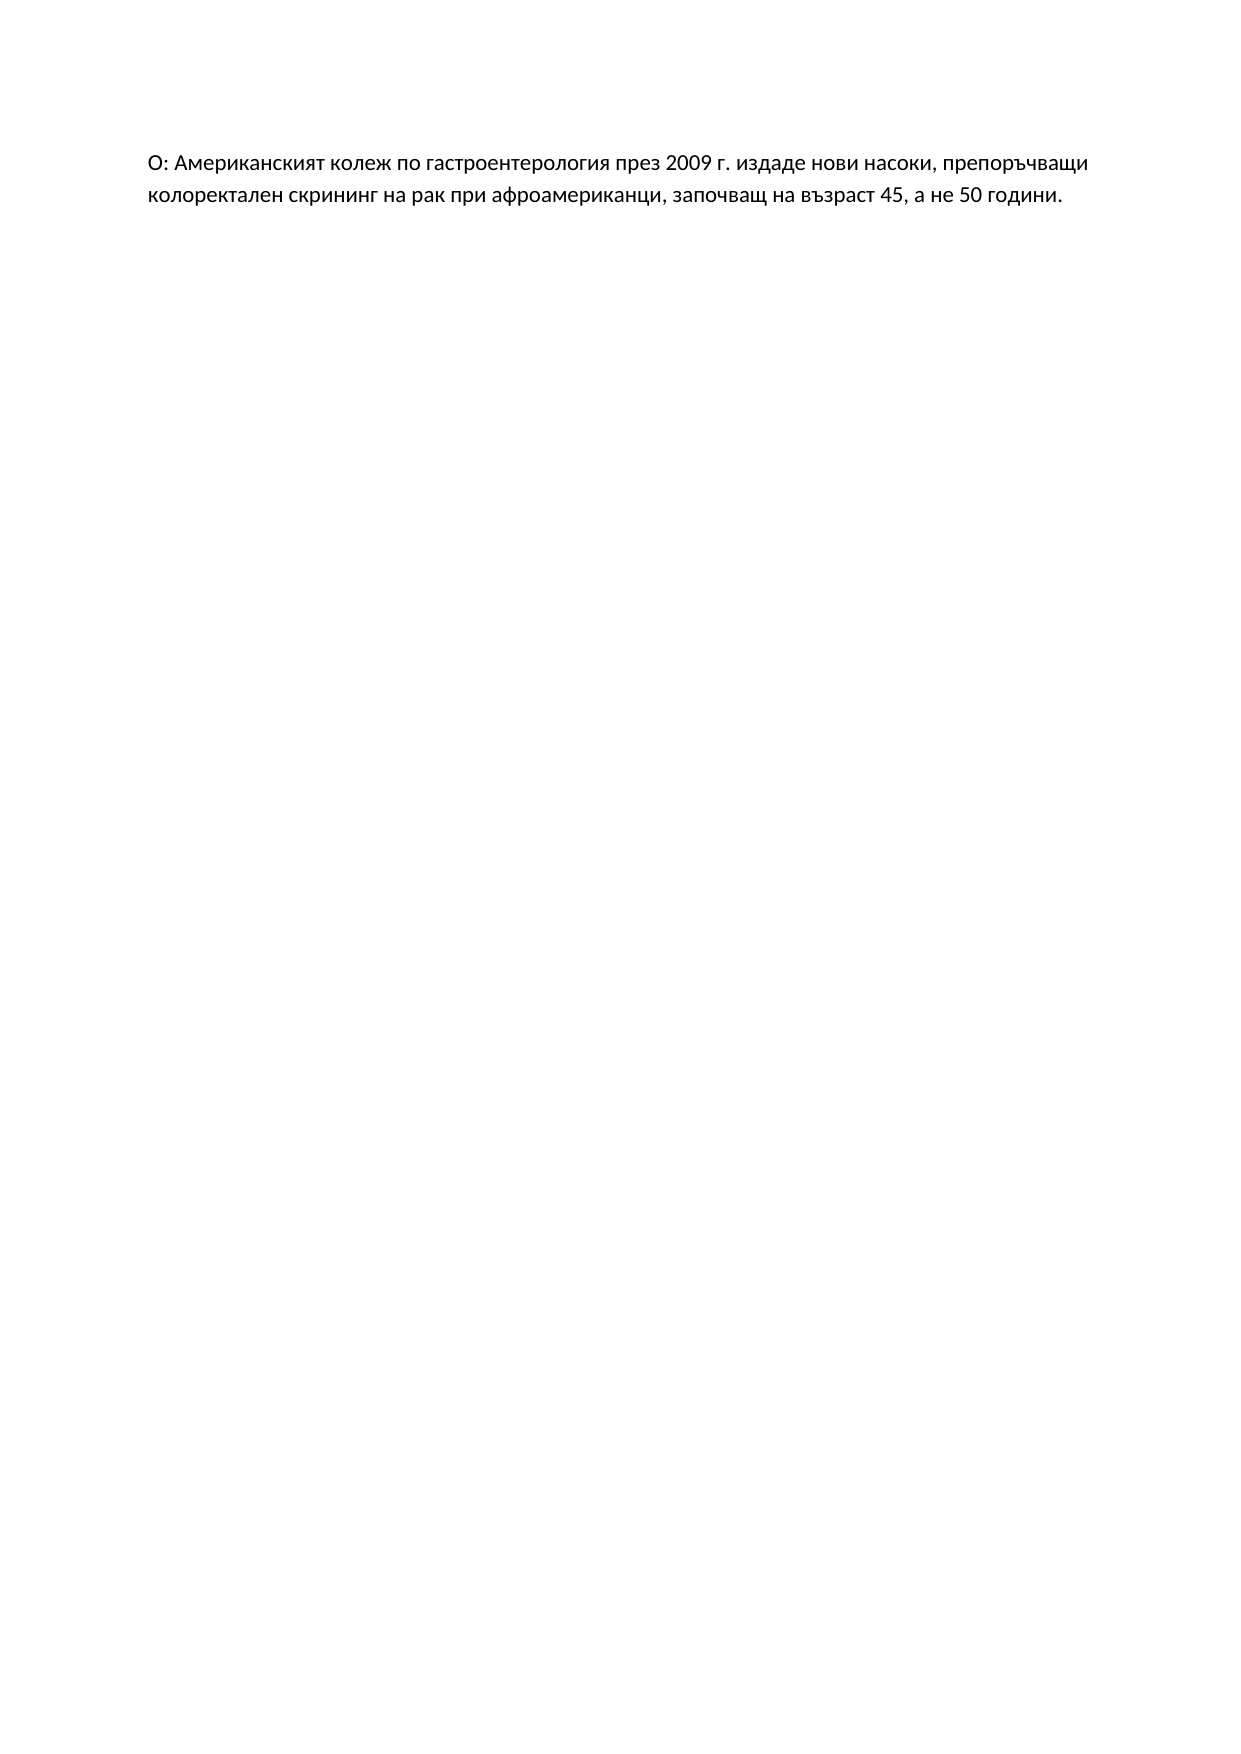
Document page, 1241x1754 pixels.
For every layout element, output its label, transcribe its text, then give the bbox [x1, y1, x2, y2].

text О: Американският колеж по гастроентерология през 2009 г. издаде нови насоки, препоръчващи колоректален скрининг на рак при афроамериканци, започващ на възраст 45, а не 50 години. [148, 148, 1093, 208]
